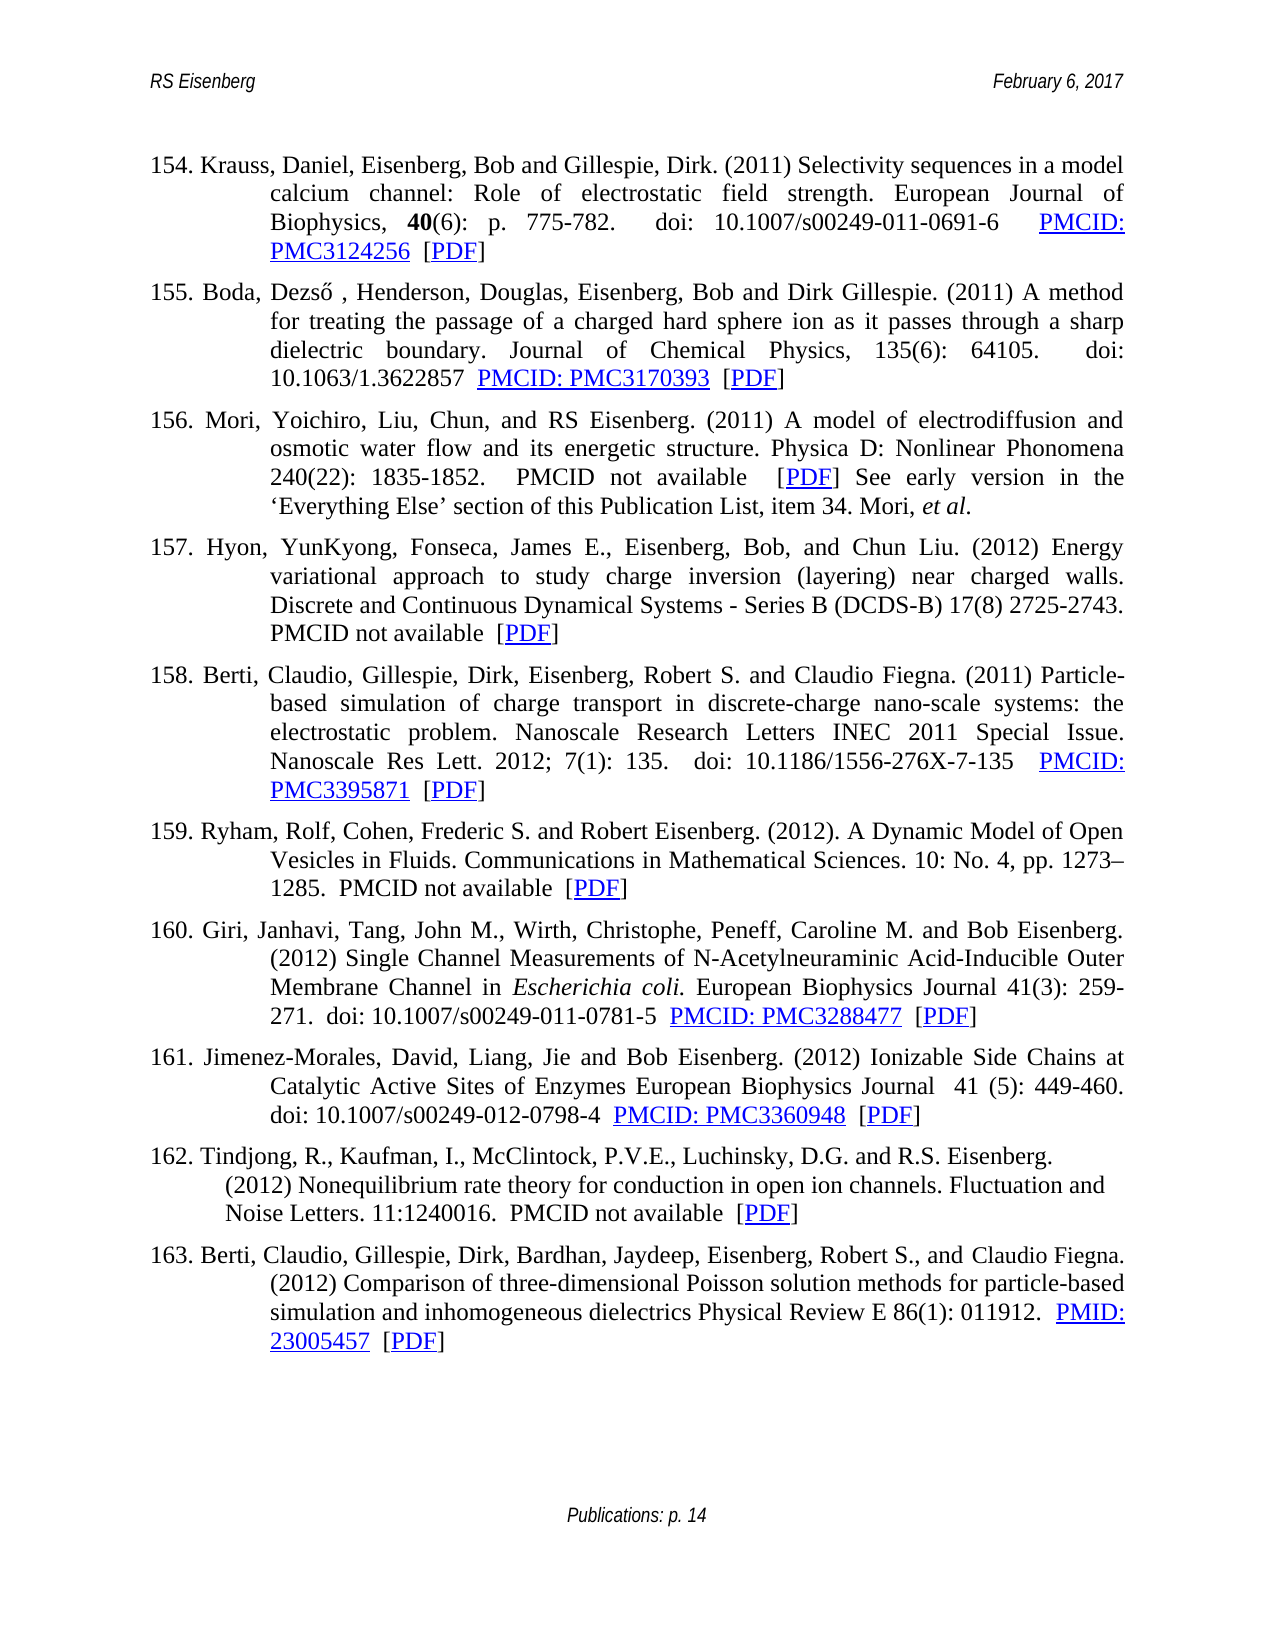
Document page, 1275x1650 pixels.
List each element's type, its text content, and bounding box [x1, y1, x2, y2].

text 160. Giri, Janhavi, Tang, John M., Wirth, Christophe, Peneff, Caroline M. and Bob Eisenberg. (2012) Single Channel Measurements of N-Acetylneuraminic Acid-Inducible Outer Membrane Channel in Escherichia coli. European Biophysics Journal 41(3): 259-271. doi: 10.1007/s00249-011-0781-5 PMCID: PMC3288477 [PDF] [150, 915, 1125, 1030]
text 162. Tindjong, R., Kaufman, I., McClintock, P.V.E., Luchinsky, D.G. and R.S. Eisenberg. (2012) Nonequilibrium rate theory for conduction in open ion channels. Fluctuation and Noise Letters. 11:1240016. PMCID not available [PDF] [150, 1141, 1125, 1227]
text 161. Jimenez-Morales, David, Liang, Jie and Bob Eisenberg. (2012) Ionizable Side Chains at Catalytic Active Sites of Enzymes European Biophysics Journal 41 (5): 449-460. doi: 10.1007/s00249-012-0798-4 PMCID: PMC3360948 [PDF] [150, 1042, 1125, 1128]
text 155. Boda, Dezső , Henderson, Douglas, Eisenberg, Bob and Dirk Gillespie. (2011) A method for treating the passage of a charged hard sphere ion as it passes through a sharp dielectric boundary. Journal of Chemical Physics, 135(6): 64105. doi: 10.1063/1.3622857 PMCID: PMC3170393 [PDF] [150, 277, 1125, 392]
text 159. Ryham, Rolf, Cohen, Frederic S. and Robert Eisenberg. (2012). A Dynamic Model of Open Vesicles in Fluids. Communications in Mathematical Sciences. 10: No. 4, pp. 1273–1285. PMCID not available [PDF] [150, 816, 1125, 902]
text 157. Hyon, YunKyong, Fonseca, James E., Eisenberg, Bob, and Chun Liu. (2012) Energy variational approach to study charge inversion (layering) near charged walls. Discrete and Continuous Dynamical Systems - Series B (DCDS-B) 17(8) 2725-2743. PMCID not available [PDF] [150, 532, 1125, 647]
text 154. Krauss, Daniel, Eisenberg, Bob and Gillespie, Dirk. (2011) Selectivity sequences in a model calcium channel: Role of electrostatic field strength. European Journal of Biophysics, 40(6): p. 775-782. doi: 10.1007/s00249-011-0691-6 PMCID: PMC3124256 [PDF] [150, 150, 1125, 265]
text 158. Berti, Claudio, Gillespie, Dirk, Eisenberg, Robert S. and Claudio Fiegna. (2011) Particle-based simulation of charge transport in discrete-charge nano-scale systems: the electrostatic problem. Nanoscale Research Letters INEC 2011 Special Issue. Nanoscale Res Lett. 2012; 7(1): 135. doi: 10.1186/1556-276X-7-135 PMCID: PMC3395871 [PDF] [150, 660, 1125, 803]
text 156. Mori, Yoichiro, Liu, Chun, and RS Eisenberg. (2011) A model of electrodiffusion and osmotic water flow and its energetic structure. Physica D: Nonlinear Phonomena 240(22): 1835-1852. PMCID not available [PDF] See early version in the ‘Everything Else’ section of this Publication List, item 34. Mori, et al. [150, 405, 1125, 520]
text 163. Berti, Claudio, Gillespie, Dirk, Bardhan, Jaydeep, Eisenberg, Robert S., and Claudio Fiegna. (2012) Comparison of three-dimensional Poisson solution methods for particle-based simulation and inhomogeneous dielectrics Physical Review E 86(1): 011912. PMID: 23005457 [PDF] [150, 1240, 1125, 1355]
